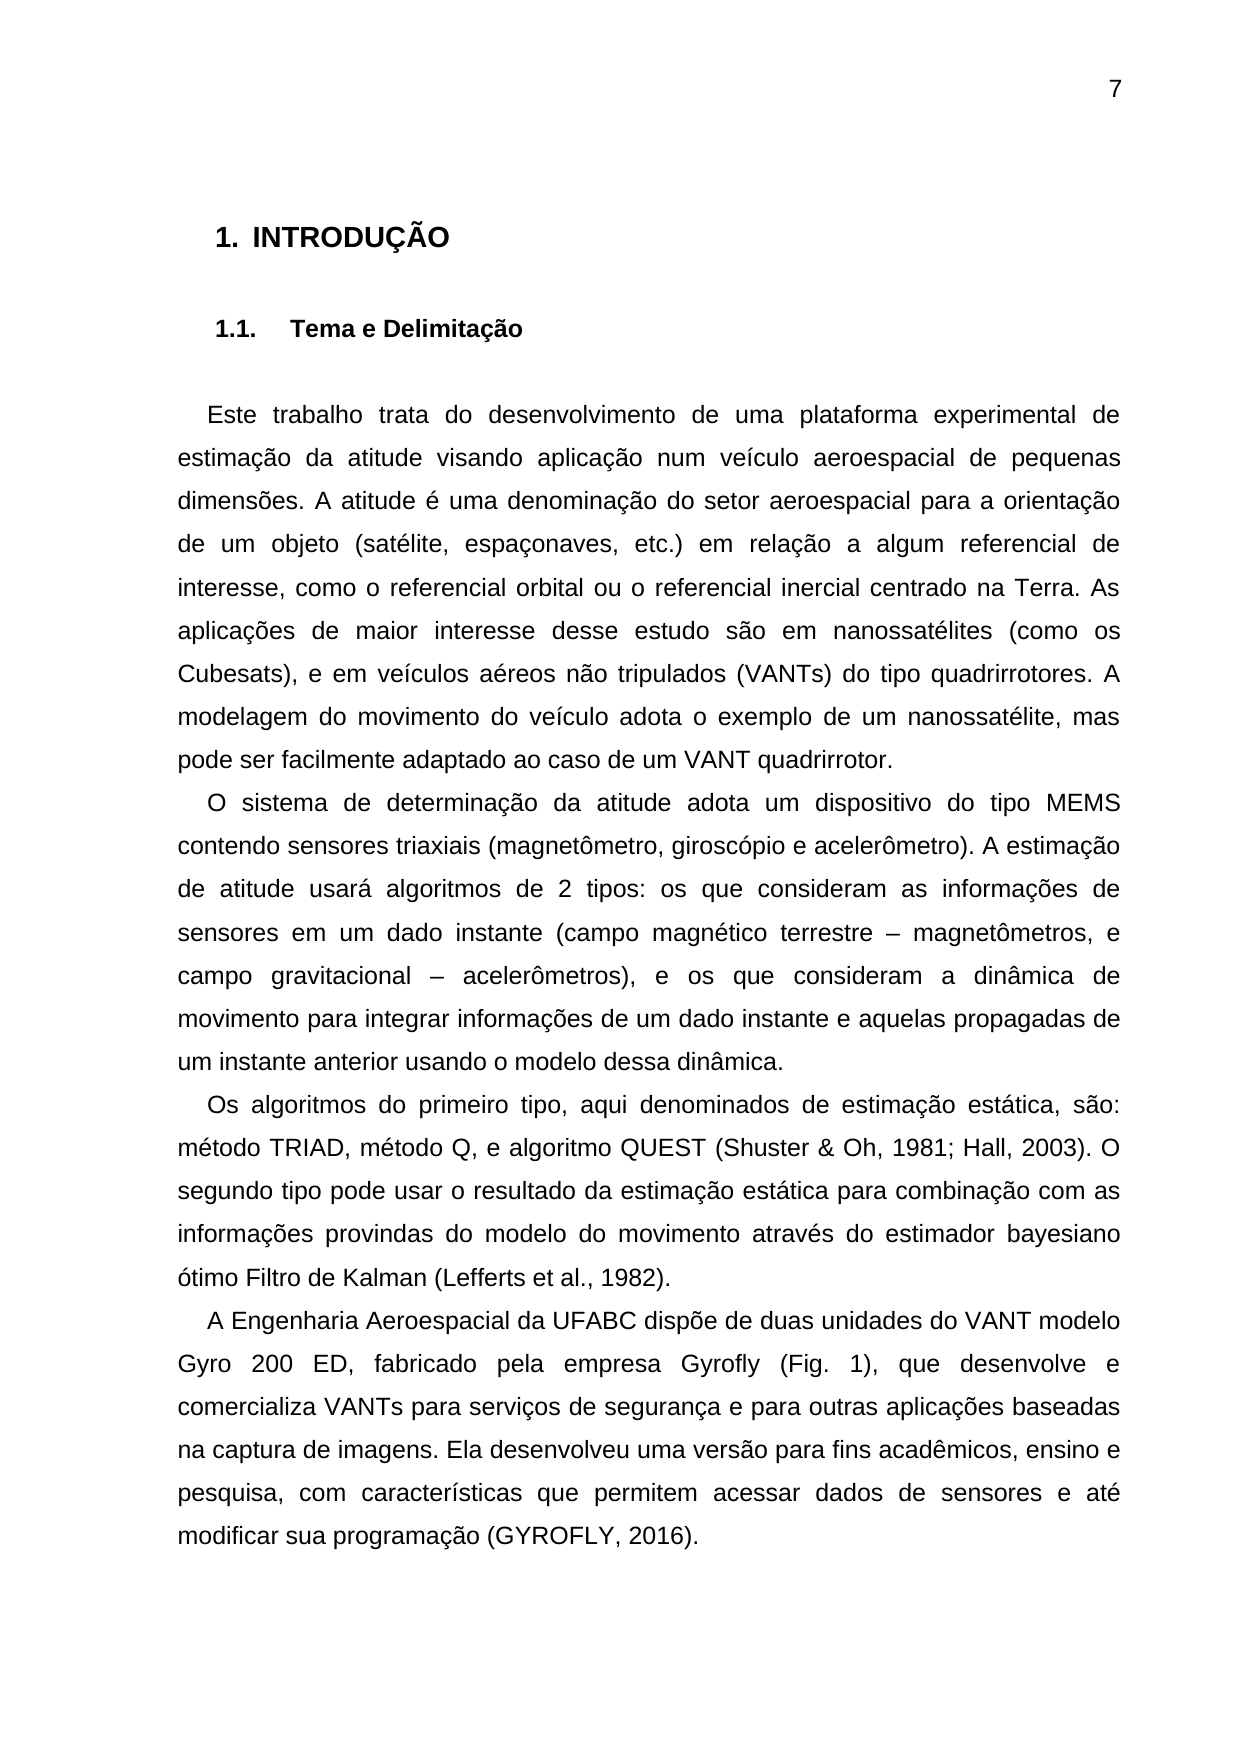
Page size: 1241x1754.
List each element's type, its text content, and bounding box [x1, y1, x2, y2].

text Os algoritmos do primeiro tipo, aqui denominados de estimação estática, são: método TRIAD, método Q, e algoritmo QUEST (Shuster & Oh, 1981; Hall, 2003). O segundo tipo pode usar o resultado da estimação estática para combinação com as informações provindas do modelo do movimento através do estimador bayesiano ótimo Filtro de Kalman (Lefferts et al., 1982). [177, 1090, 1122, 1291]
subtitle INTRODUÇÃO [215, 220, 1122, 254]
text A Engenharia Aeroespacial da UFABC dispõe de duas unidades do VANT modelo Gyro 200 ED, fabricado pela empresa Gyrofly (Fig. 1), que desenvolve e comercializa VANTs para serviços de segurança e para outras aplicações baseadas na captura de imagens. Ela desenvolveu uma versão para fins acadêmicos, ensino e pesquisa, com características que permitem acessar dados de sensores e até modificar sua programação (GYROFLY, 2016). [177, 1306, 1122, 1550]
text Este trabalho trata do desenvolvimento de uma plataforma experimental de estimação da atitude visando aplicação num veículo aeroespacial de pequenas dimensões. A atitude é uma denominação do setor aeroespacial para a orientação de um objeto (satélite, espaçonaves, etc.) em relação a algum referencial de interesse, como o referencial orbital ou o referencial inercial centrado na Terra. As aplicações de maior interesse desse estudo são em nanossatélites (como os Cubesats), e em veículos aéreos não tripulados (VANTs) do tipo quadrirrotores. A modelagem do movimento do veículo adota o exemplo de um nanossatélite, mas pode ser facilmente adaptado ao caso de um VANT quadrirrotor. [177, 400, 1122, 774]
subtitle Tema e Delimitação [215, 314, 1122, 342]
text O sistema de determinação da atitude adota um dispositivo do tipo MEMS contendo sensores triaxiais (magnetômetro, giroscópio e acelerômetro). A estimação de atitude usará algoritmos de 2 tipos: os que consideram as informações de sensores em um dado instante (campo magnético terrestre – magnetômetros, e campo gravitacional – acelerômetros), e os que consideram a dinâmica de movimento para integrar informações de um dado instante e aquelas propagadas de um instante anterior usando o modelo dessa dinâmica. [177, 788, 1122, 1076]
